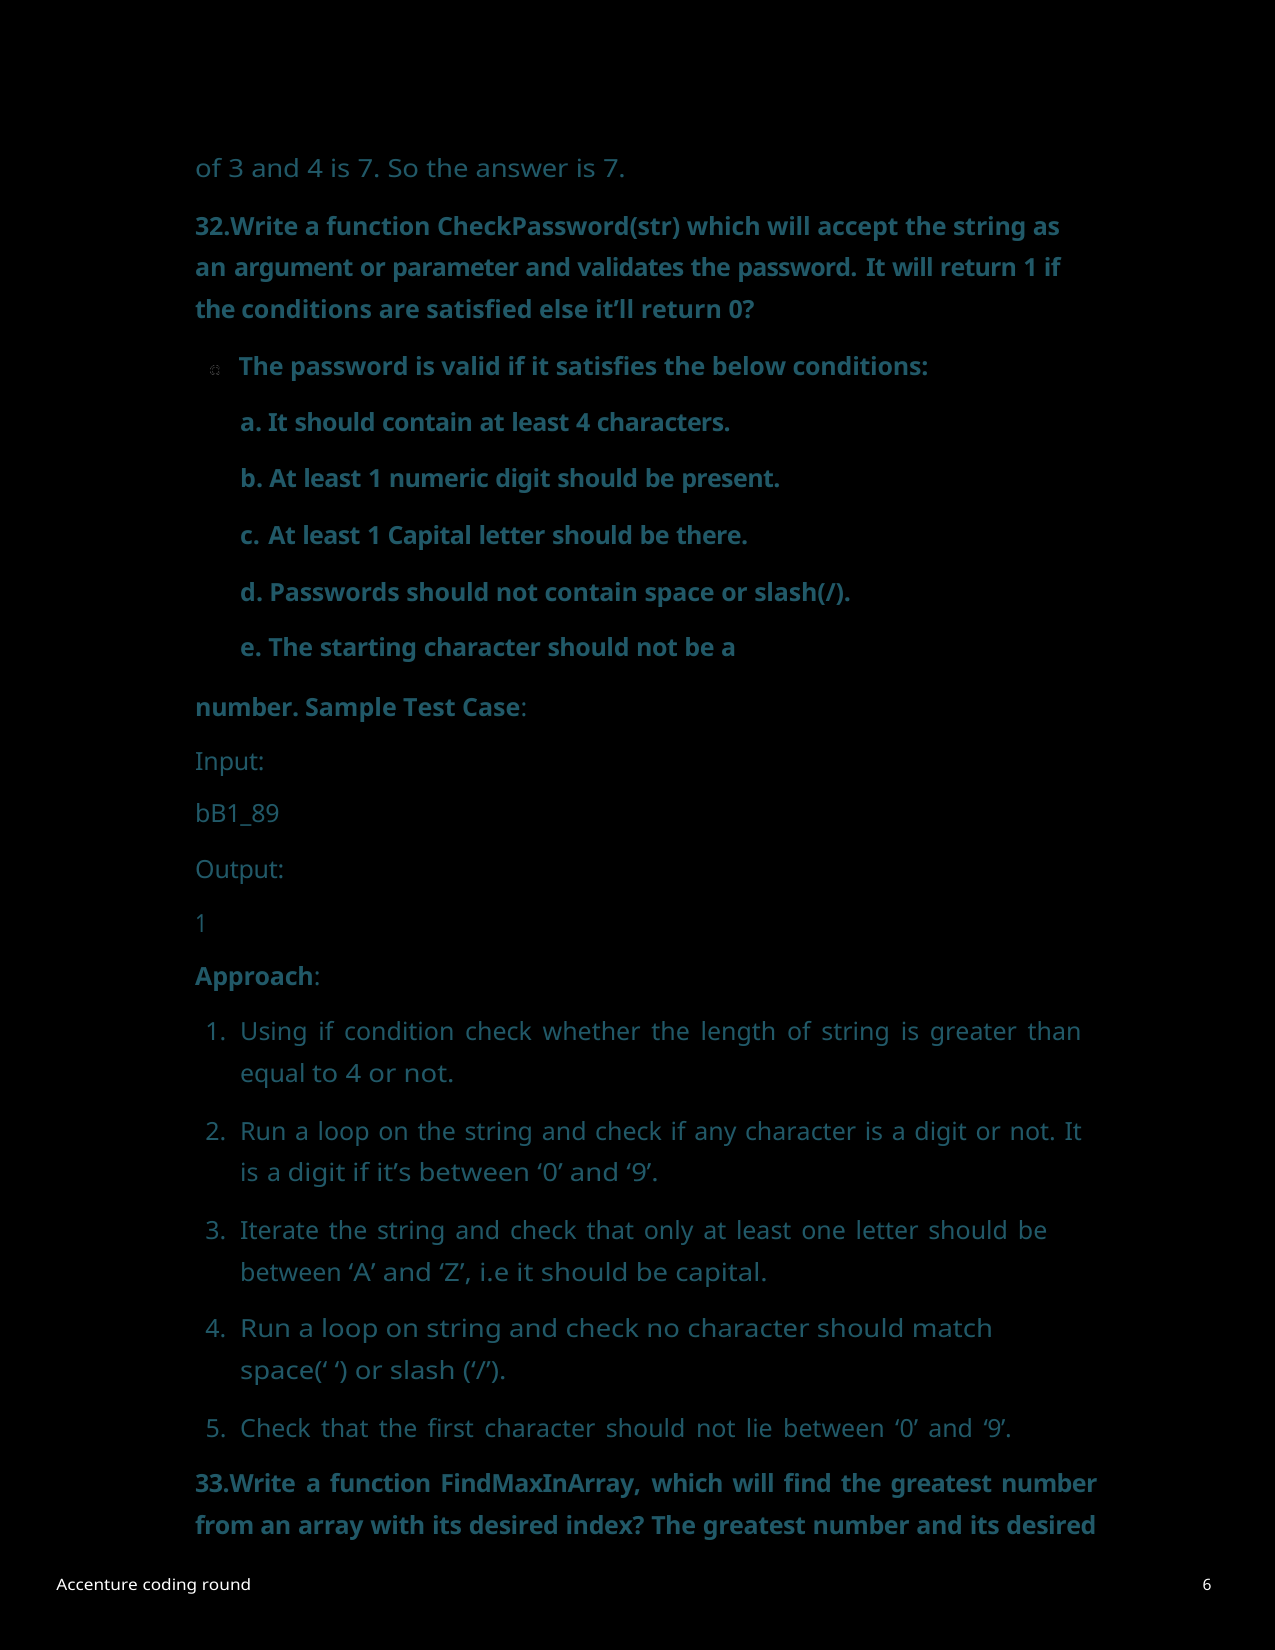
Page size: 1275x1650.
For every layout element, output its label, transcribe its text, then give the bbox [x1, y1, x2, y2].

list The starting character should not be a number. Sample Test Case: [195, 630, 840, 724]
list Passwords should not contain space or slash(/). [240, 574, 1125, 609]
list It should contain at least 4 characters. [240, 405, 1125, 439]
text bB1_89 Output: [195, 796, 358, 886]
list Using if condition check whether the length of string is greater than equal to 4 or not. [205, 1014, 1109, 1089]
text 1 [195, 908, 1125, 938]
list Run a loop on string and check no character should match space(‘ ‘) or slash (‘/ʼ). [205, 1311, 1077, 1387]
text Input: [195, 749, 1125, 776]
text Approach: [195, 958, 1125, 992]
text 32.Write a function CheckPassword(str) which will accept the string as an argument or parameter and validates the password. It will return 1 if the conditions are satisfied else itʼll return 0? [195, 208, 1061, 326]
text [195, 1466, 1097, 1542]
list Iterate the string and check that only at least one letter should be between ‘Aʼ and ‘Zʼ, i.e it should be capital. [205, 1213, 1117, 1289]
list Check that the first character should not lie between ‘0ʼ and ‘9ʼ. [205, 1410, 1125, 1444]
text of 3 and 4 is 7. So the answer is 7. [195, 151, 1125, 185]
list At least 1 numeric digit should be present. [240, 461, 1125, 494]
list Run a loop on the string and check if any character is a digit or not. It is a digit if itʼs between ‘0ʼ and ‘9ʼ. [205, 1113, 1101, 1189]
text The password is valid if it satisfies the below conditions: [210, 348, 1125, 382]
list At least 1 Capital letter should be there. [240, 517, 1125, 552]
picture [210, 365, 220, 375]
